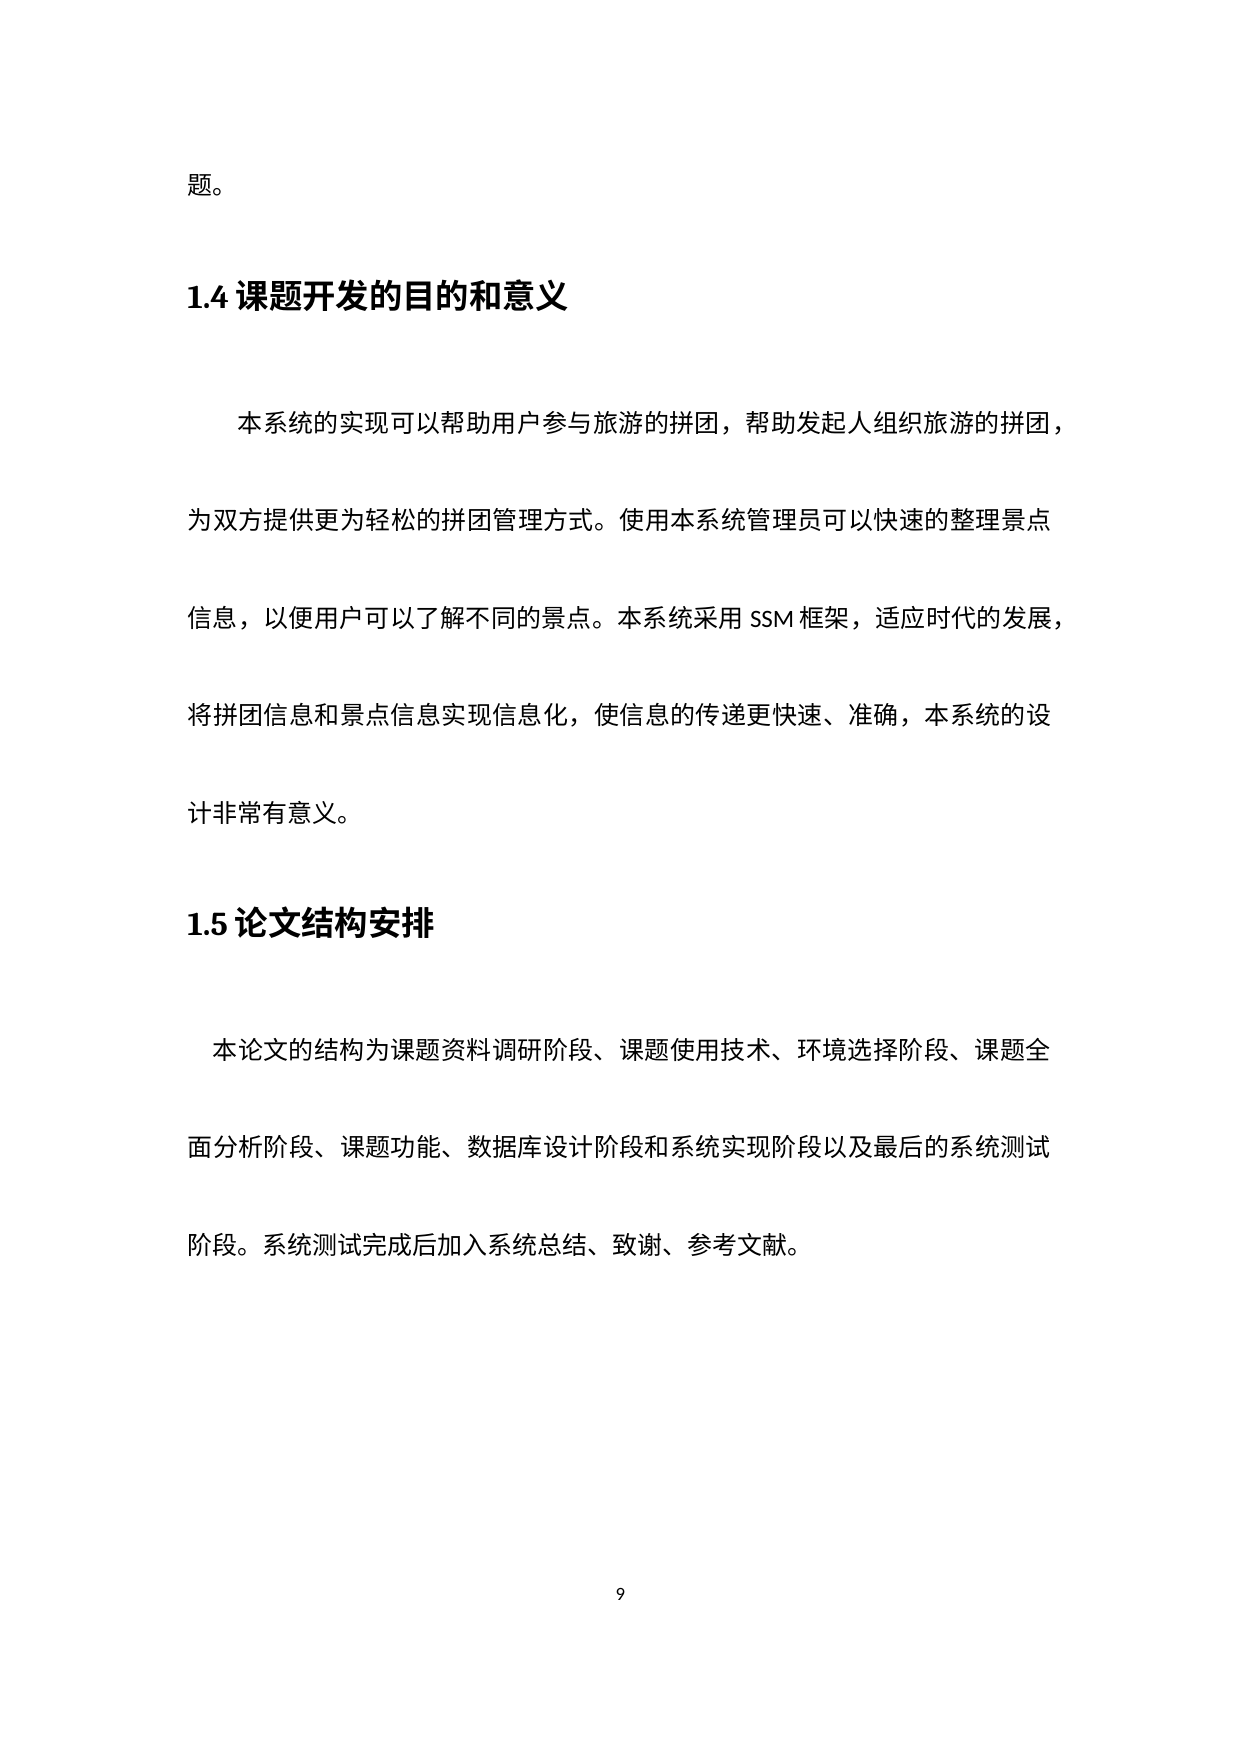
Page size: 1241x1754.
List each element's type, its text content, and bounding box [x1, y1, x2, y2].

text 本论文的结构为课题资料调研阶段、课题使用技术、环境选择阶段、课题全面分析阶段、课题功能、数据库设计阶段和系统实现阶段以及最后的系统测试阶段。系统测试完成后加入系统总结、致谢、参考文献。 [187, 1016, 1053, 1276]
subtitle 1.5论文结构安排 [187, 889, 1053, 954]
text 本系统的实现可以帮助用户参与旅游的拼团，帮助发起人组织旅游的拼团，为双方提供更为轻松的拼团管理方式。使用本系统管理员可以快速的整理景点信息，以便用户可以了解不同的景点。本系统采用SSM框架，适应时代的发展，将拼团信息和景点信息实现信息化，使信息的传递更快速、准确，本系统的设计非常有意义。 [187, 389, 1053, 844]
subtitle 1.4课题开发的目的和意义 [187, 261, 1053, 326]
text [187, 151, 1053, 216]
